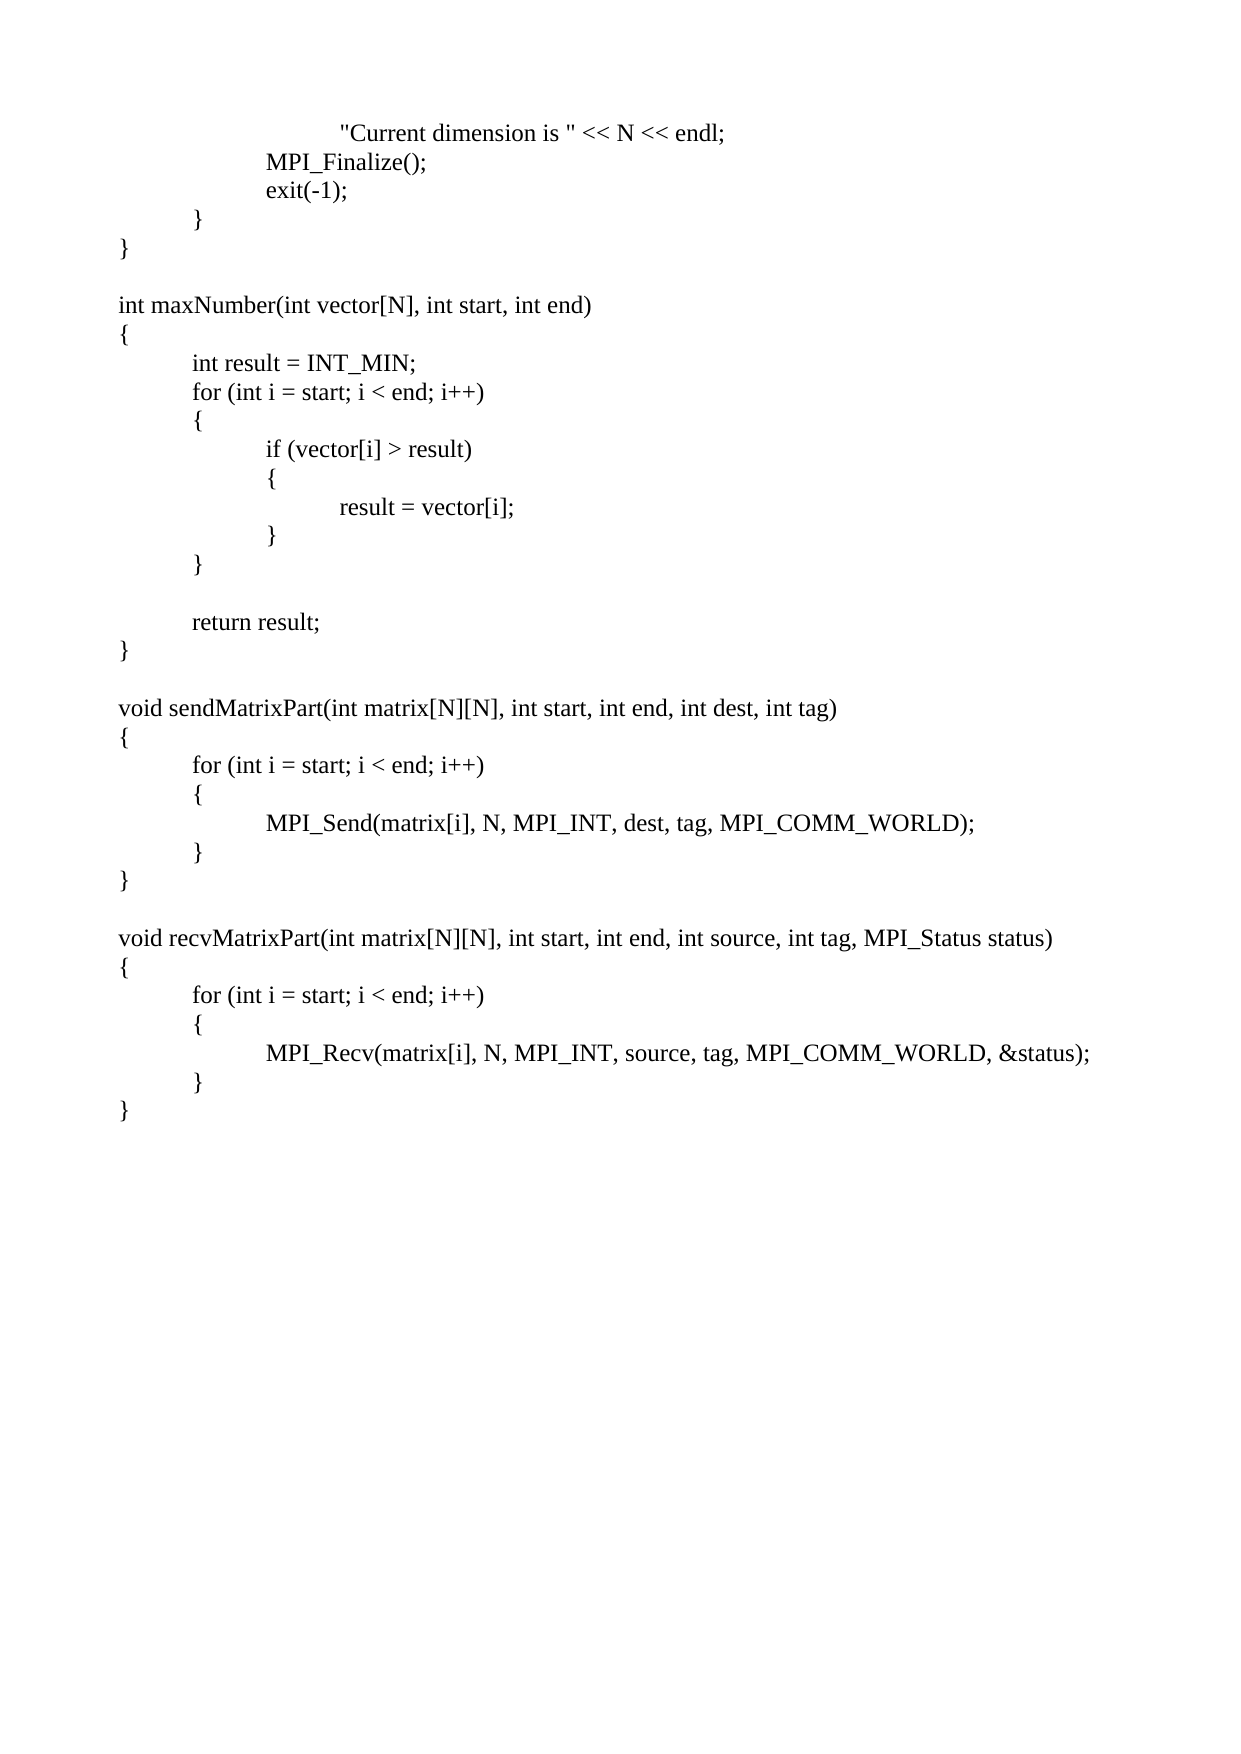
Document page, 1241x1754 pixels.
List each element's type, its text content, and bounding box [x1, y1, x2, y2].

text for (int i = start; i < end; i++) [118, 981, 1181, 1009]
text int maxNumber(int vector[N], int start, int end) [118, 291, 1181, 319]
text int result = INT_MIN; [118, 348, 1181, 377]
text } [118, 1067, 1181, 1096]
text for (int i = start; i < end; i++) [118, 751, 1181, 779]
text { [118, 463, 1181, 492]
text { [118, 406, 1181, 434]
text } [118, 521, 1181, 549]
text result = vector[i]; [118, 492, 1181, 521]
text { [118, 952, 1181, 981]
text MPI_Finalize(); [118, 147, 1181, 176]
text } [118, 549, 1181, 578]
text MPI_Send(matrix[i], N, MPI_INT, dest, tag, MPI_COMM_WORLD); [118, 808, 1181, 837]
text } [118, 233, 1181, 262]
text } [118, 204, 1181, 233]
text return result; [118, 607, 1181, 636]
text void recvMatrixPart(int matrix[N][N], int start, int end, int source, int tag, MPI_Status status) [118, 923, 1181, 952]
text } [118, 837, 1181, 866]
text } [118, 1096, 1181, 1124]
text void sendMatrixPart(int matrix[N][N], int start, int end, int dest, int tag) [118, 693, 1181, 722]
text } [118, 866, 1181, 894]
text if (vector[i] > result) [118, 434, 1181, 463]
text { [118, 779, 1181, 808]
text MPI_Recv(matrix[i], N, MPI_INT, source, tag, MPI_COMM_WORLD, &status); [118, 1038, 1181, 1067]
text for (int i = start; i < end; i++) [118, 377, 1181, 406]
text } [118, 636, 1181, 664]
text { [118, 1009, 1181, 1038]
text exit(-1); [118, 176, 1181, 204]
text { [118, 722, 1181, 751]
text "Current dimension is " << N << endl; [118, 118, 1181, 147]
text { [118, 319, 1181, 348]
